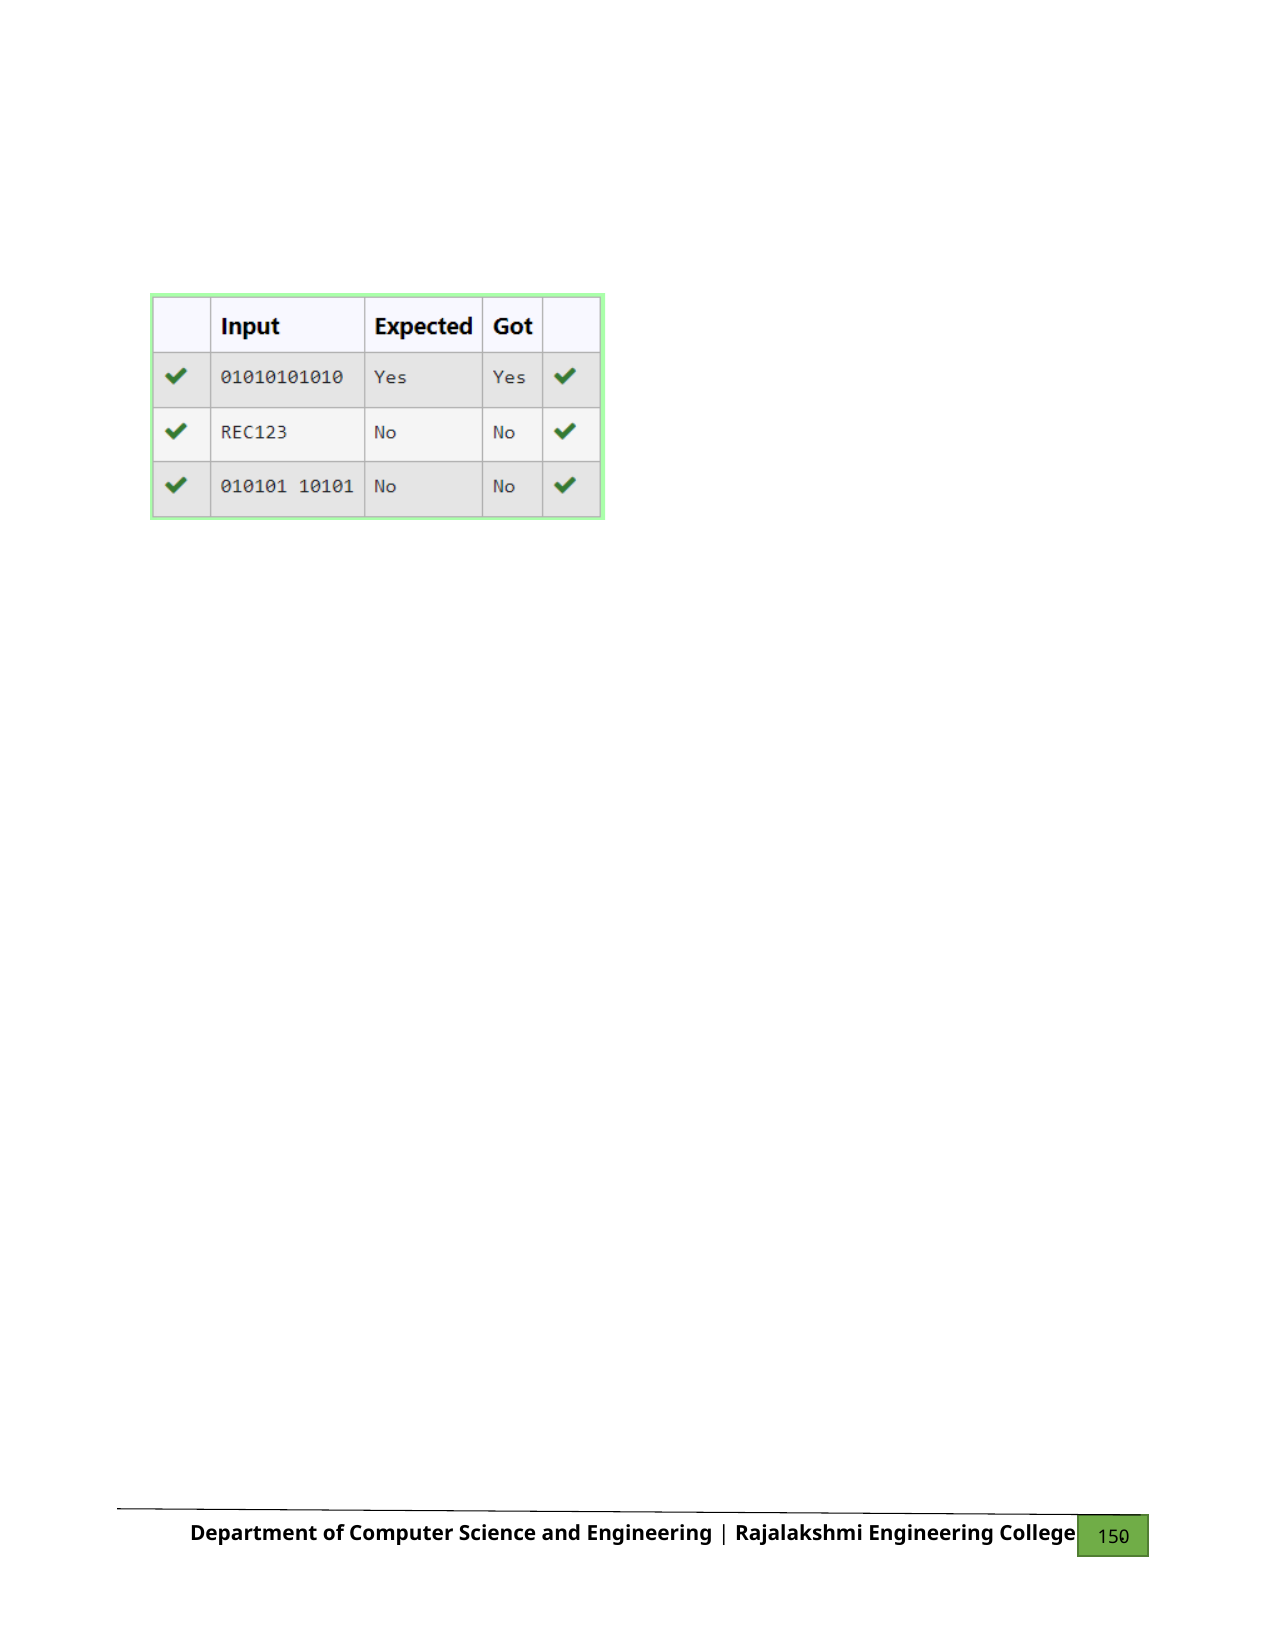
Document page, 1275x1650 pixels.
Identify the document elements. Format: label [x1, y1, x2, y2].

picture [150, 293, 605, 520]
